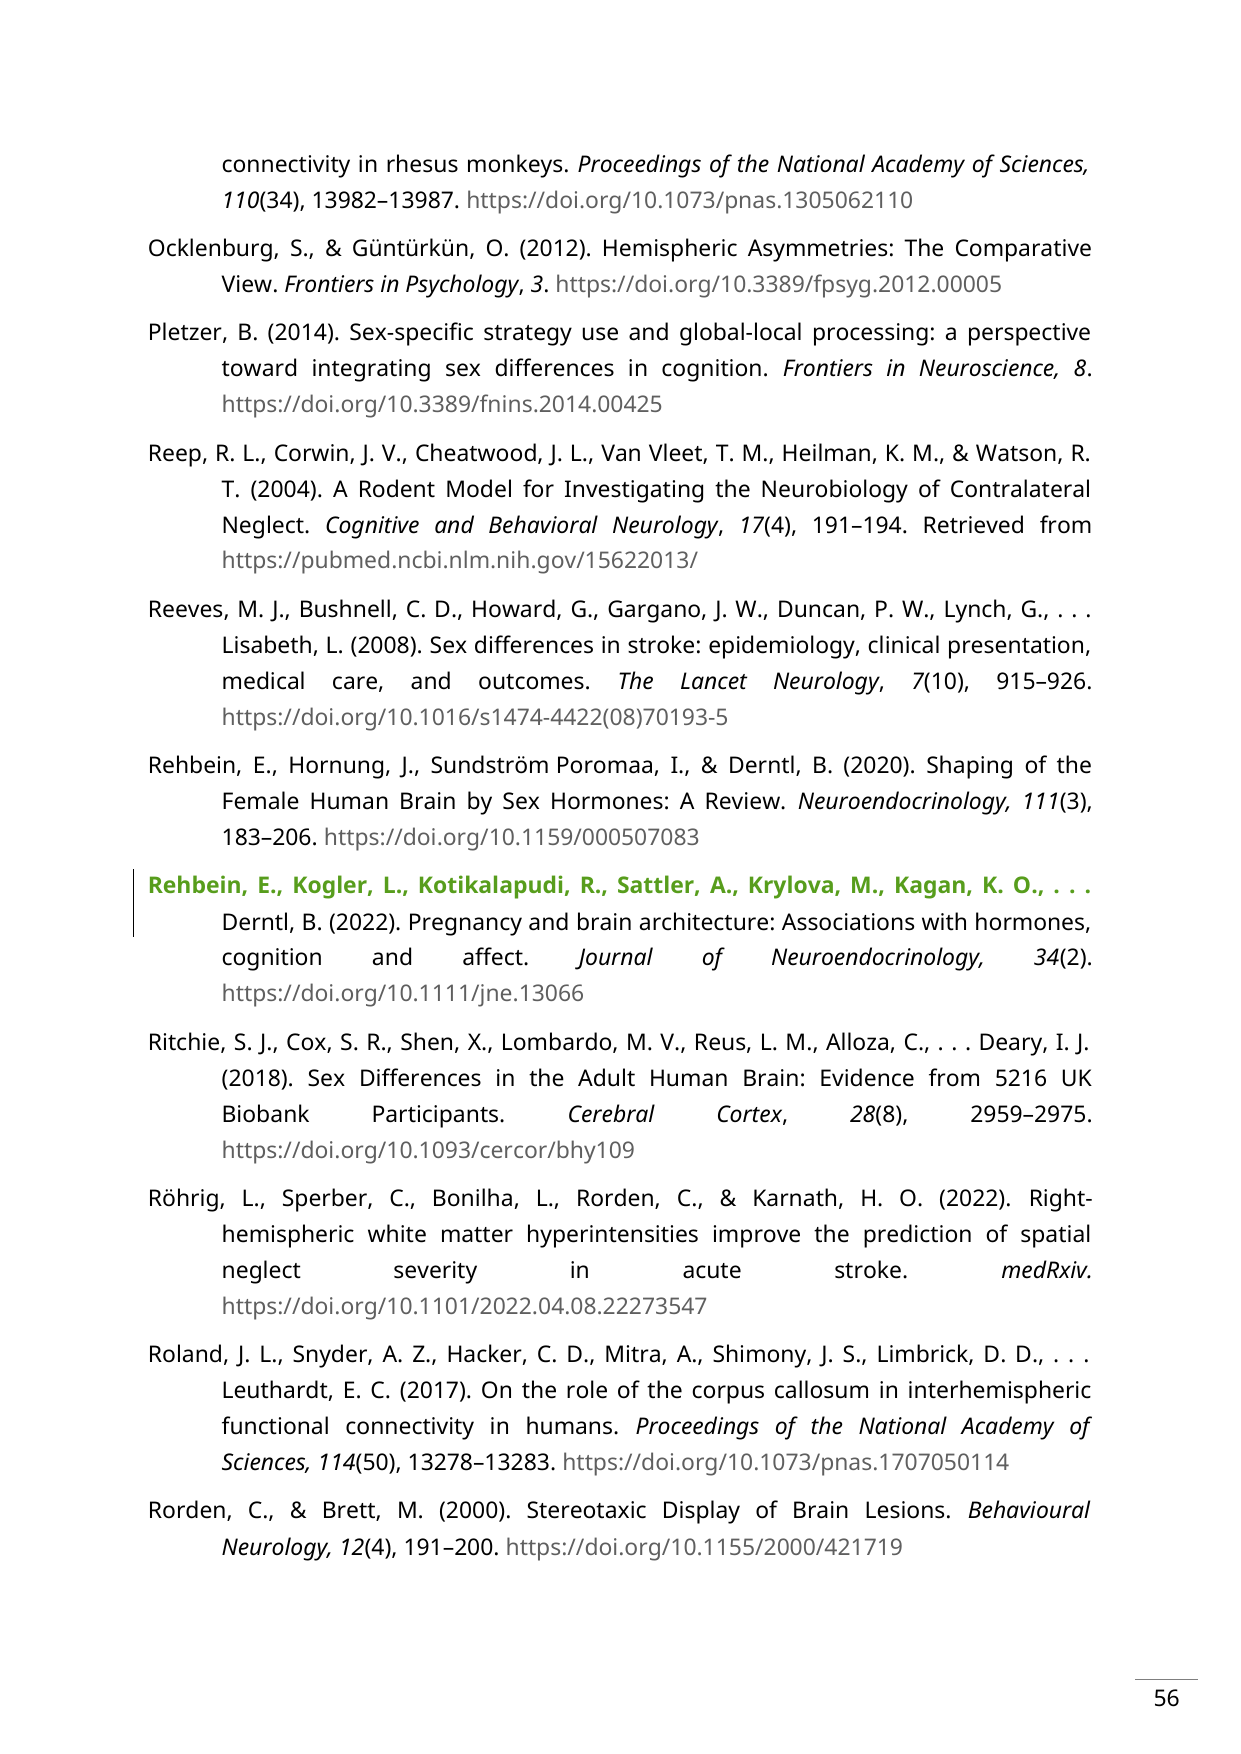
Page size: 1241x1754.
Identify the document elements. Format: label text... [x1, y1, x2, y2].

text Reeves, M. J., Bushnell, C. D., Howard, G., Gargano, J. W., Duncan, P. W., Lynch, G., . . . Lisabeth, L. (2008). Sex differences in stroke: epidemiology, clinical presentation, medical care, and outcomes. The Lancet Neurology, 7(10), 915–926. https://doi.org/10.1016/s1474-4422(08)70193-5 [148, 593, 1093, 732]
text Pletzer, B. (2014). Sex-specific strategy use and global-local processing: a perspective toward integrating sex differences in cognition. Frontiers in Neuroscience, 8. https://doi.org/10.3389/fnins.2014.00425 [148, 316, 1093, 419]
text Rehbein, E., Hornung, J., Sundström Poromaa, I., & Derntl, B. (2020). Shaping of the Female Human Brain by Sex Hormones: A Review. Neuroendocrinology, 111(3), 183–206. https://doi.org/10.1159/000507083 [148, 749, 1093, 852]
text Reep, R. L., Corwin, J. V., Cheatwood, J. L., Van Vleet, T. M., Heilman, K. M., & Watson, R. T. (2004). A Rodent Model for Investigating the Neurobiology of Contralateral Neglect. Cognitive and Behavioral Neurology, 17(4), 191–194. Retrieved from https://pubmed.ncbi.nlm.nih.gov/15622013/ [148, 437, 1093, 576]
text Ocklenburg, S., & Güntürkün, O. (2012). Hemispheric Asymmetries: The Comparative View. Frontiers in Psychology, 3. https://doi.org/10.3389/fpsyg.2012.00005 [148, 232, 1093, 299]
text Roland, J. L., Snyder, A. Z., Hacker, C. D., Mitra, A., Shimony, J. S., Limbrick, D. D., . . . Leuthardt, E. C. (2017). On the role of the corpus callosum in interhemispheric functional connectivity in humans. Proceedings of the National Academy of Sciences, 114(50), 13278–13283. https://doi.org/10.1073/pnas.1707050114 [148, 1338, 1093, 1477]
text Rehbein, E., Kogler, L., Kotikalapudi, R., Sattler, A., Krylova, M., Kagan, K. O., . . . Derntl, B. (2022). Pregnancy and brain architecture: Associations with hormones, cognition and affect. Journal of Neuroendocrinology, 34(2). https://doi.org/10.1111/jne.13066 [148, 869, 1093, 1008]
text Rorden, C., & Brett, M. (2000). Stereotaxic Display of Brain Lesions. Behavioural Neurology, 12(4), 191–200. https://doi.org/10.1155/2000/421719 [148, 1494, 1093, 1562]
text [148, 148, 1093, 215]
text Röhrig, L., Sperber, C., Bonilha, L., Rorden, C., & Karnath, H. O. (2022). Right-hemispheric white matter hyperintensities improve the prediction of spatial neglect severity in acute stroke. medRxiv. https://doi.org/10.1101/2022.04.08.22273547 [148, 1182, 1093, 1321]
text Ritchie, S. J., Cox, S. R., Shen, X., Lombardo, M. V., Reus, L. M., Alloza, C., . . . Deary, I. J. (2018). Sex Differences in the Adult Human Brain: Evidence from 5216 UK Biobank Participants. Cerebral Cortex, 28(8), 2959–2975. https://doi.org/10.1093/cercor/bhy109 [148, 1026, 1093, 1165]
